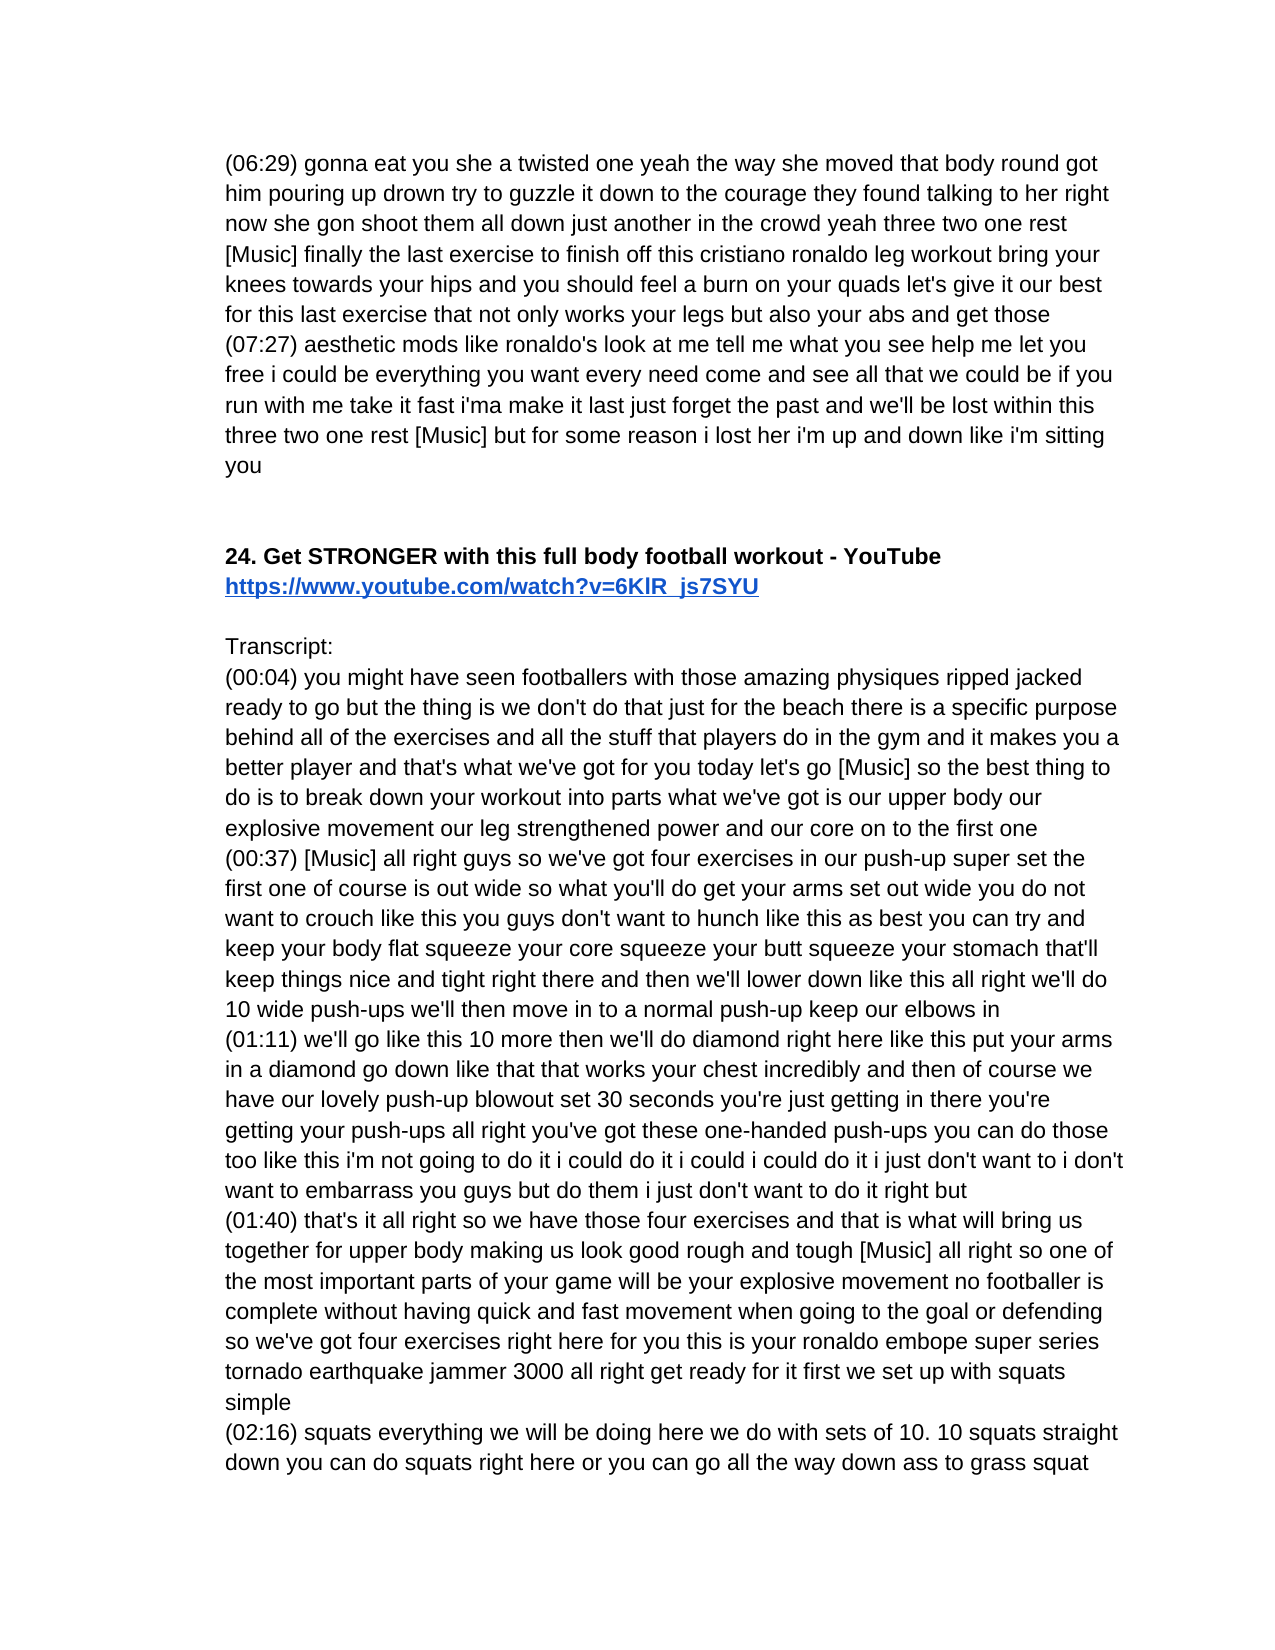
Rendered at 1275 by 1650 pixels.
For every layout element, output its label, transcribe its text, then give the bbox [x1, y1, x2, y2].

text (06:29) gonna eat you she a twisted one yeah the way she moved that body round got him pouring up drown try to guzzle it down to the courage they found talking to her right now she gon shoot them all down just another in the crowd yeah three two one rest [Music] finally the last exercise to finish off this cristiano ronaldo leg workout bring your knees towards your hips and you should feel a burn on your quads let's give it our best for this last exercise that not only works your legs but also your abs and get those [225, 150, 1125, 327]
text (01:11) we'll go like this 10 more then we'll do diamond right here like this put your arms in a diamond go down like that that works your chest incredibly and then of course we have our lovely push-up blowout set 30 seconds you're just getting in there you're getting your push-ups all right you've got these one-handed push-ups you can do those too like this i'm not going to do it i could do it i could i could do it i just don't want to i don't want to embarrass you guys but do them i just don't want to do it right but [225, 1026, 1125, 1203]
text (00:37) [Music] all right guys so we've got four exercises in our push-up super set the first one of course is out wide so what you'll do get your arms set out wide you do not want to crouch like this you guys don't want to hunch like this as best you can try and keep your body flat squeeze your core squeeze your butt squeeze your stomach that'll keep things nice and tight right there and then we'll lower down like this all right we'll do 10 wide push-ups we'll then move in to a normal push-up keep our elbows in [225, 845, 1125, 1022]
text (00:04) you might have seen footballers with those amazing physiques ripped jacked ready to go but the thing is we don't do that just for the beach there is a specific purpose behind all of the exercises and all the stuff that players do in the gym and it makes you a better player and that's what we've got for you today let's go [Music] so the best thing to do is to break down your workout into parts what we've got is our upper body our explosive movement our leg strengthened power and our core on to the first one [225, 663, 1125, 841]
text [225, 1419, 1125, 1475]
text https://www.youtube.com/watch?v=6KlR_js7SYU [225, 573, 1125, 599]
text 24. Get STRONGER with this full body football workout - YouTube [225, 543, 1125, 569]
text Transcript: [225, 633, 1125, 660]
text (07:27) aesthetic mods like ronaldo's look at me tell me what you see help me let you free i could be everything you want every need come and see all that we could be if you run with me take it fast i'ma make it last just forget the past and we'll be lost within this three two one rest [Music] but for some reason i lost her i'm up and down like i'm sitting you [225, 331, 1125, 478]
text (01:40) that's it all right so we have those four exercises and that is what will bring us together for upper body making us look good rough and tough [Music] all right so one of the most important parts of your game will be your explosive movement no footballer is complete without having quick and fast movement when going to the goal or defending so we've got four exercises right here for you this is your ronaldo embope super series tornado earthquake jammer 3000 all right get ready for it first we set up with squats simple [225, 1207, 1125, 1415]
